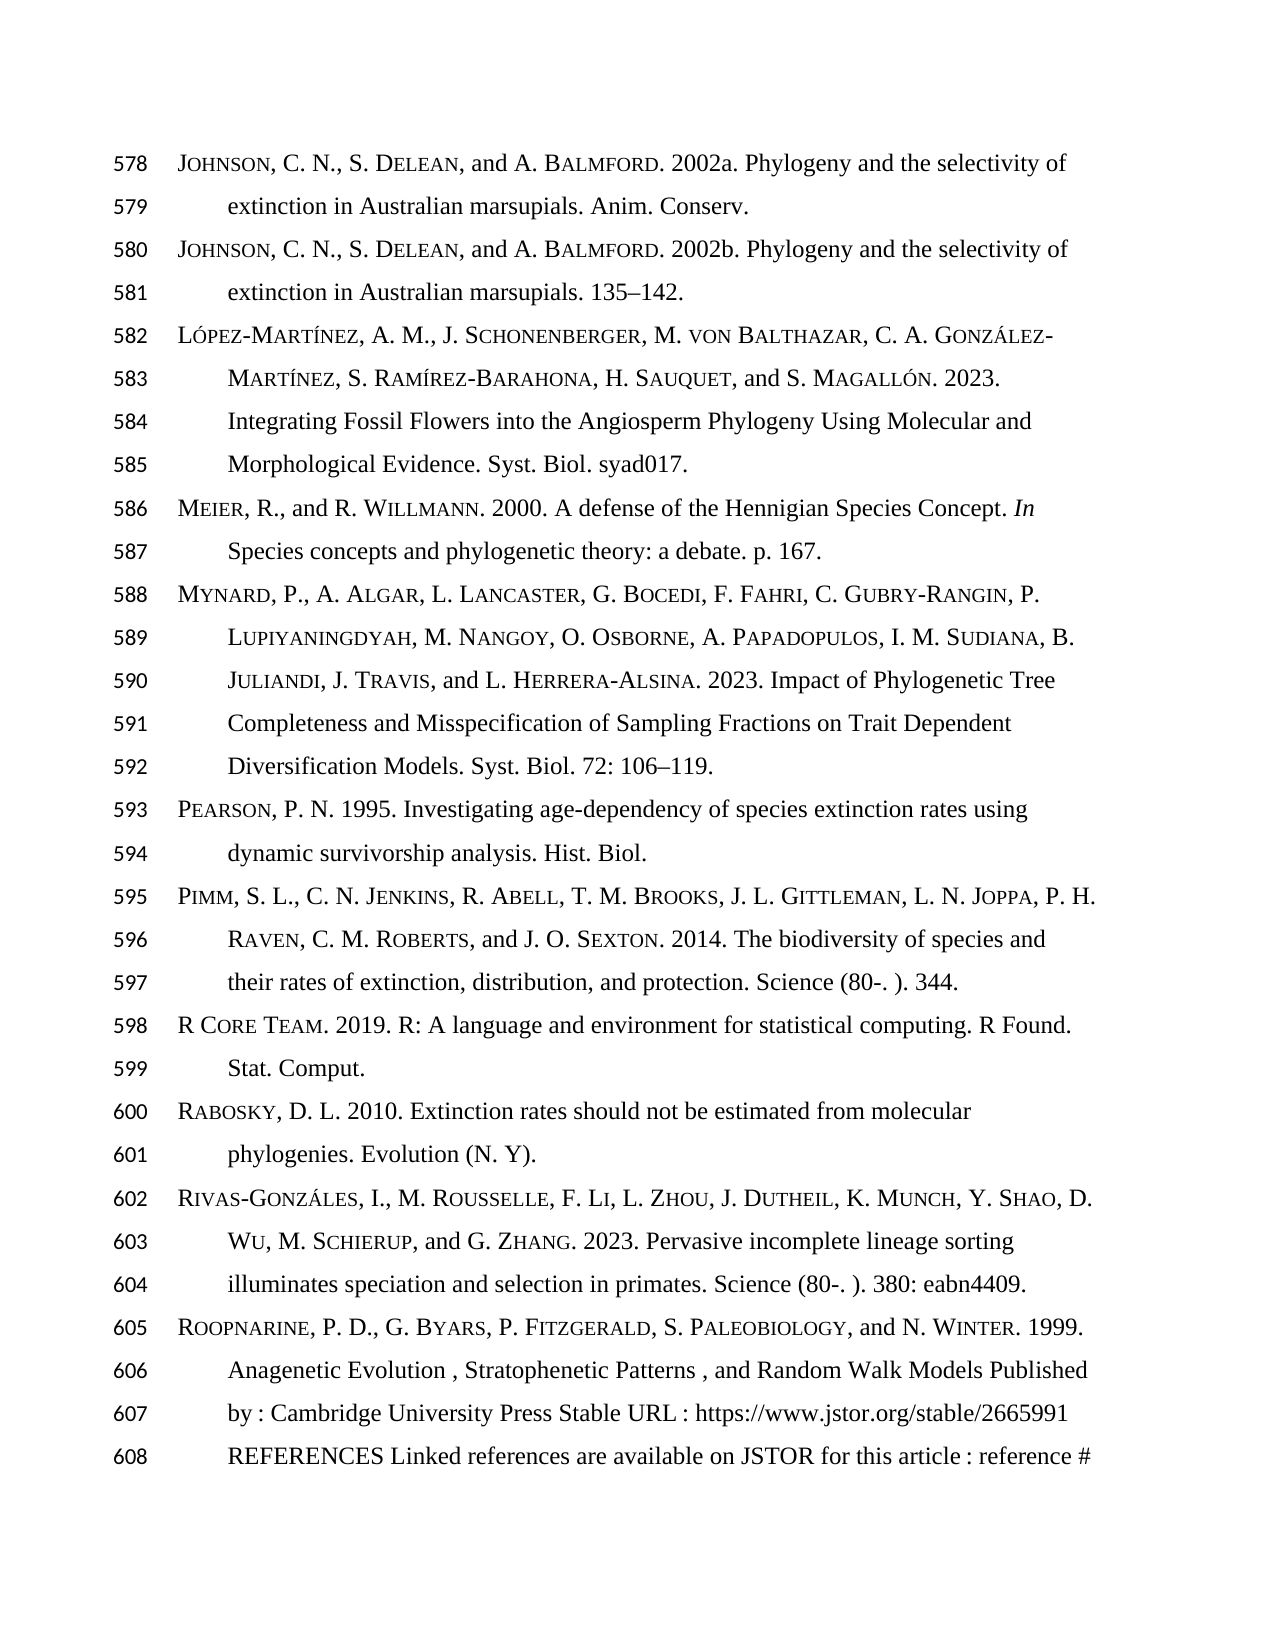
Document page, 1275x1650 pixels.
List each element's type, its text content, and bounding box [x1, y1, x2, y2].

text Meier, R., and R. Willmann. 2000. A defense of the Hennigian Species Concept. In Species concepts and phylogenetic theory: a debate. p. 167. [177, 493, 1098, 564]
text Johnson, C. N., S. Delean, and A. Balmford. 2002a. Phylogeny and the selectivity of extinction in Australian marsupials. Anim. Conserv. [177, 148, 1098, 219]
text Johnson, C. N., S. Delean, and A. Balmford. 2002b. Phylogeny and the selectivity of extinction in Australian marsupials. 135–142. [177, 234, 1098, 306]
text Rivas-Gonzáles, I., M. Rousselle, F. Li, L. Zhou, J. Dutheil, K. Munch, Y. Shao, D. Wu, M. Schierup, and G. Zhang. 2023. Pervasive incomplete lineage sorting illuminates speciation and selection in primates. Science (80-. ). 380: eabn4409. [177, 1183, 1098, 1298]
text R Core Team. 2019. R: A language and environment for statistical computing. R Found. Stat. Comput. [177, 1010, 1098, 1082]
text Pearson, P. N. 1995. Investigating age-dependency of species extinction rates using dynamic survivorship analysis. Hist. Biol. [177, 794, 1098, 866]
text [177, 1312, 1098, 1470]
text Rabosky, D. L. 2010. Extinction rates should not be estimated from molecular phylogenies. Evolution (N. Y). [177, 1096, 1098, 1168]
text López-Martínez, A. M., J. Schonenberger, M. von Balthazar, C. A. González-Martínez, S. Ramírez-Barahona, H. Sauquet, and S. Magallón. 2023. Integrating Fossil Flowers into the Angiosperm Phylogeny Using Molecular and Morphological Evidence. Syst. Biol. syad017. [177, 320, 1098, 478]
text Mynard, P., A. Algar, L. Lancaster, G. Bocedi, F. Fahri, C. Gubry-Rangin, P. Lupiyaningdyah, M. Nangoy, O. Osborne, A. Papadopulos, I. M. Sudiana, B. Juliandi, J. Travis, and L. Herrera-Alsina. 2023. Impact of Phylogenetic Tree Completeness and Misspecification of Sampling Fractions on Trait Dependent Diversification Models. Syst. Biol. 72: 106–119. [177, 579, 1098, 780]
text Pimm, S. L., C. N. Jenkins, R. Abell, T. M. Brooks, J. L. Gittleman, L. N. Joppa, P. H. Raven, C. M. Roberts, and J. O. Sexton. 2014. The biodiversity of species and their rates of extinction, distribution, and protection. Science (80-. ). 344. [177, 881, 1098, 996]
